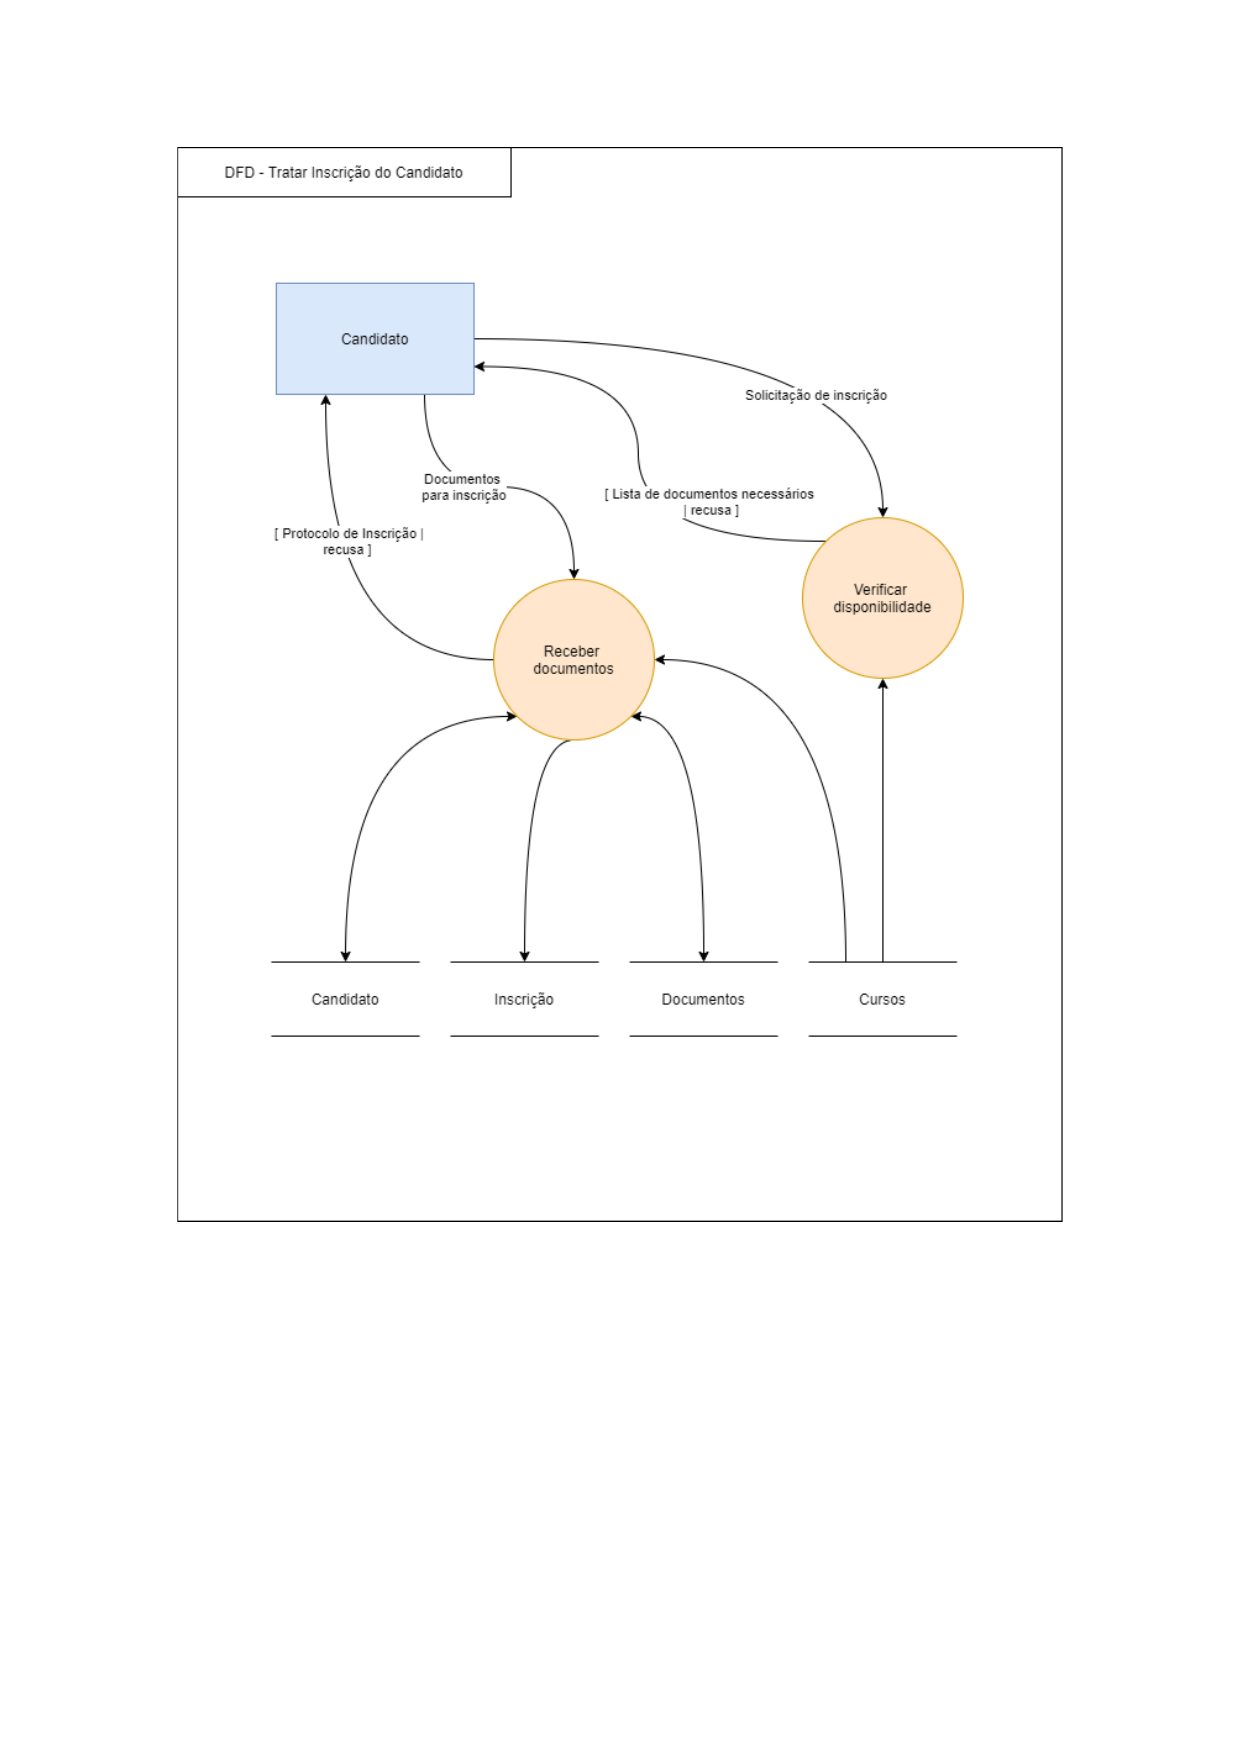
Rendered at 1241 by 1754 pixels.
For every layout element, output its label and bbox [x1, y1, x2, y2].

picture [177, 147, 1063, 1222]
